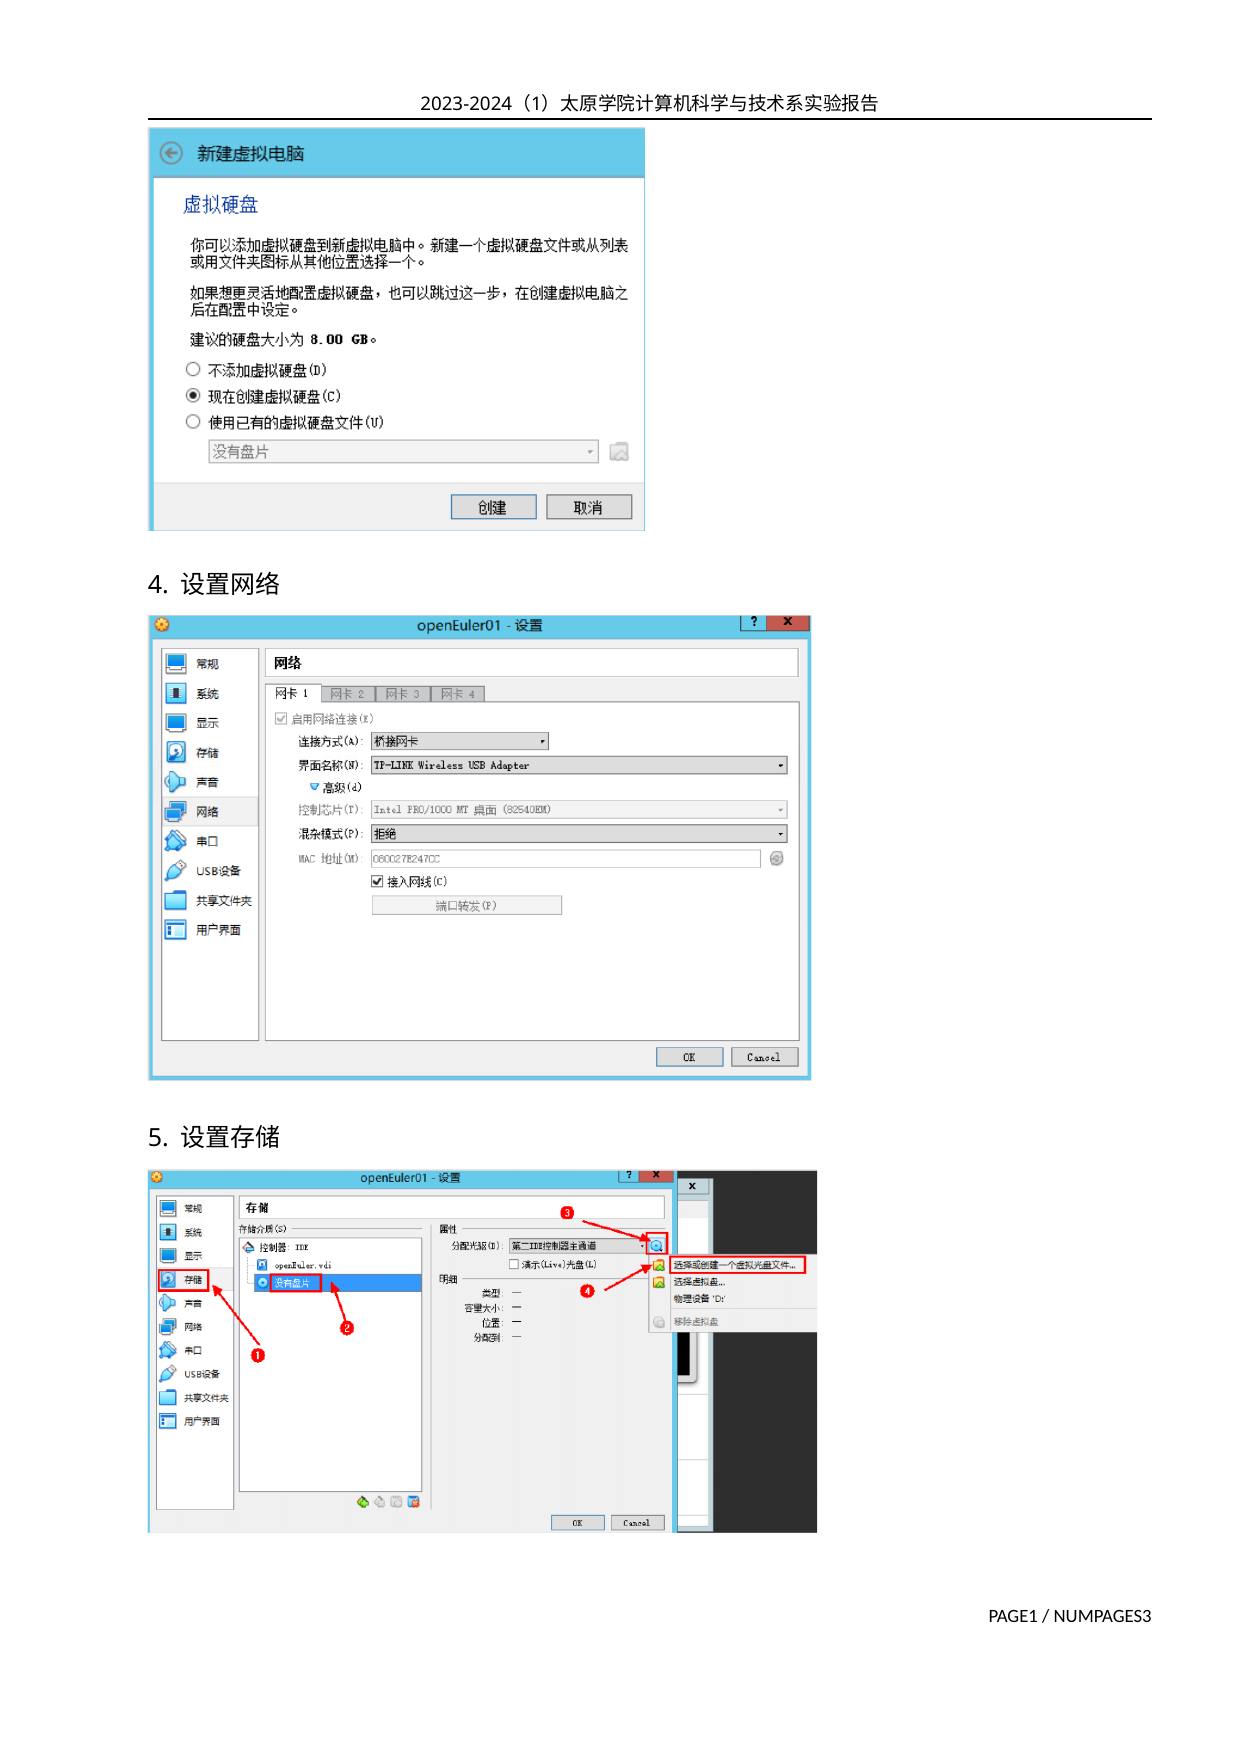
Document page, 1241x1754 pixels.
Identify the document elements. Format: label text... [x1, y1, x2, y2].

picture [147, 615, 812, 1081]
picture [147, 127, 645, 531]
list 设置存储 [148, 1103, 1152, 1168]
picture [147, 1167, 818, 1533]
list 设置网络 [148, 550, 1152, 615]
